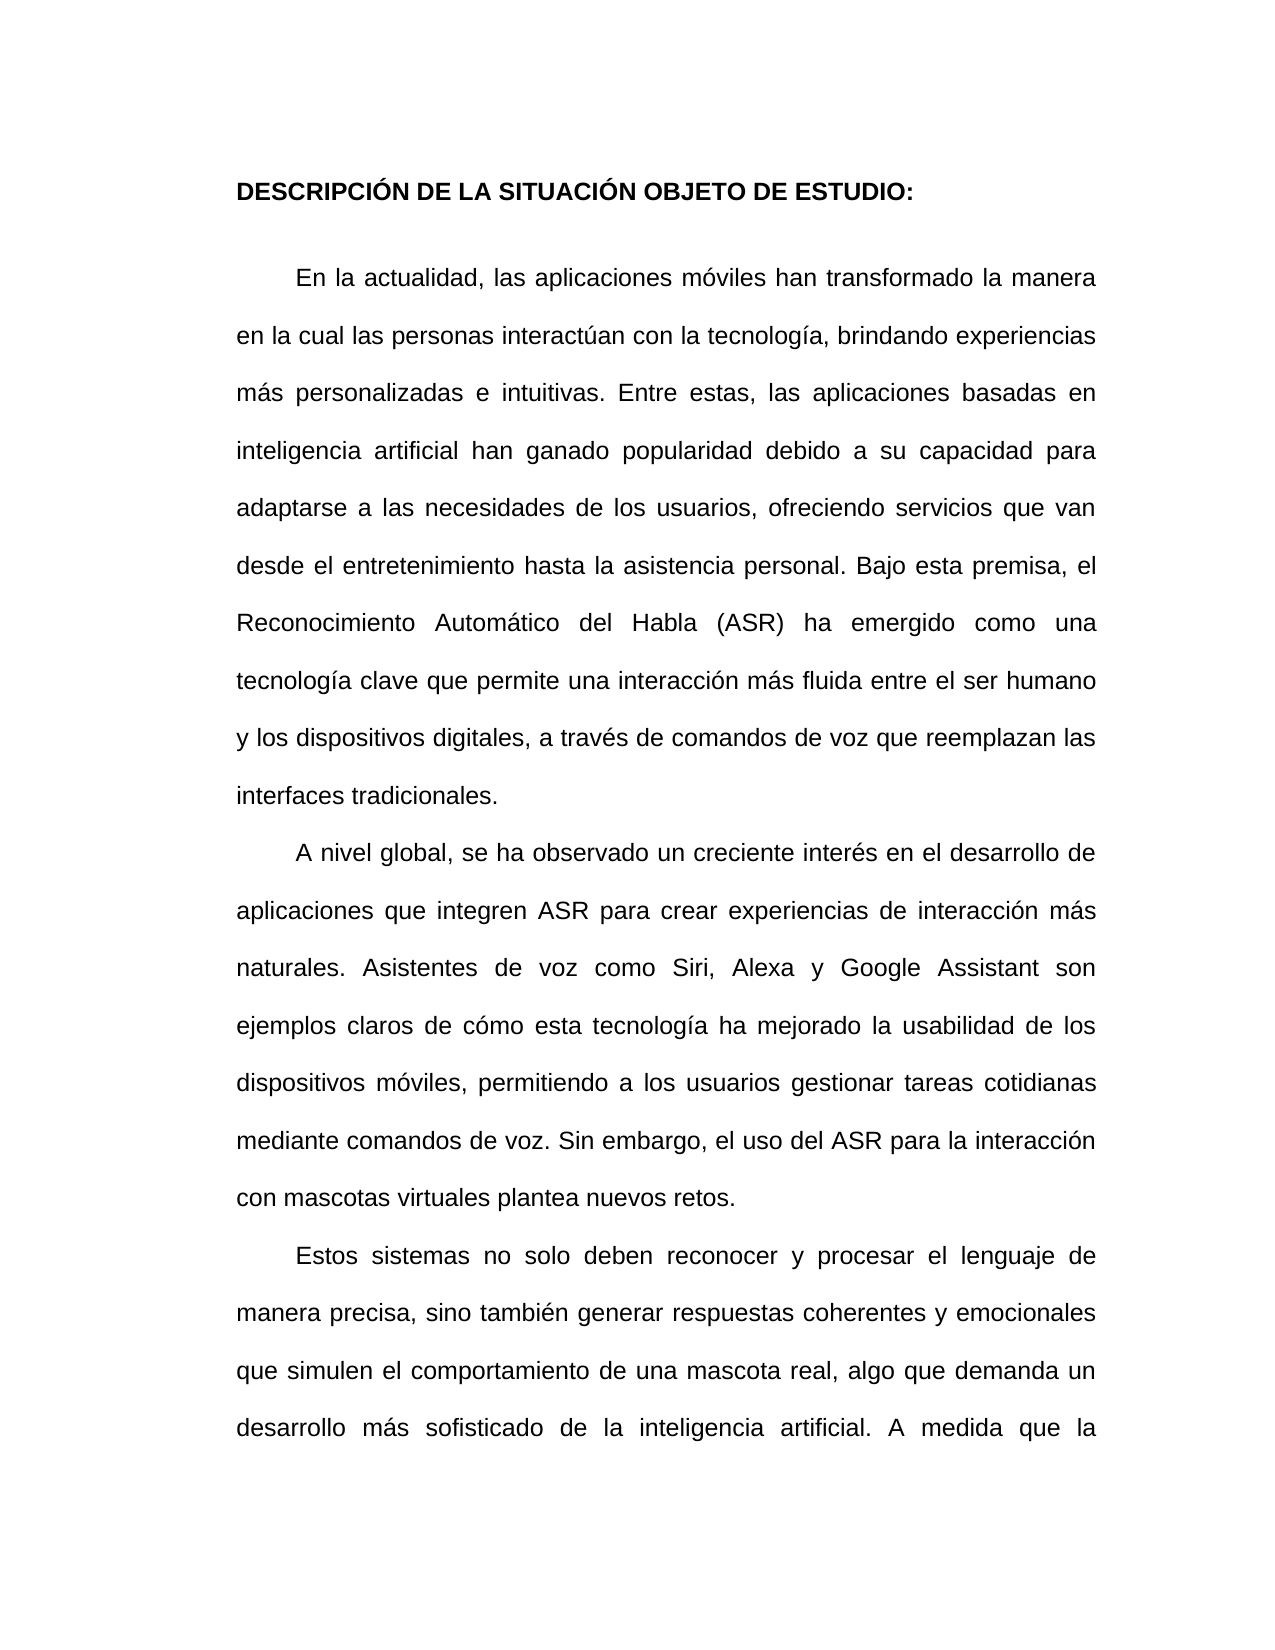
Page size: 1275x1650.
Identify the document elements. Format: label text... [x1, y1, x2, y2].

text En la actualidad, las aplicaciones móviles han transformado la manera en la cual las personas interactúan con la tecnología, brindando experiencias más personalizadas e intuitivas. Entre estas, las aplicaciones basadas en inteligencia artificial han ganado popularidad debido a su capacidad para adaptarse a las necesidades de los usuarios, ofreciendo servicios que van desde el entretenimiento hasta la asistencia personal. Bajo esta premisa, el Reconocimiento Automático del Habla (ASR) ha emergido como una tecnología clave que permite una interacción más fluida entre el ser humano y los dispositivos digitales, a través de comandos de voz que reemplazan las interfaces tradicionales. [236, 263, 1098, 810]
text DESCRIPCIÓN DE LA SITUACIÓN OBJETO DE ESTUDIO: [236, 177, 1098, 206]
text A nivel global, se ha observado un creciente interés en el desarrollo de aplicaciones que integren ASR para crear experiencias de interacción más naturales. Asistentes de voz como Siri, Alexa y Google Assistant son ejemplos claros de cómo esta tecnología ha mejorado la usabilidad de los dispositivos móviles, permitiendo a los usuarios gestionar tareas cotidianas mediante comandos de voz. Sin embargo, el uso del ASR para la interacción con mascotas virtuales plantea nuevos retos. [236, 838, 1098, 1212]
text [236, 1241, 1098, 1442]
